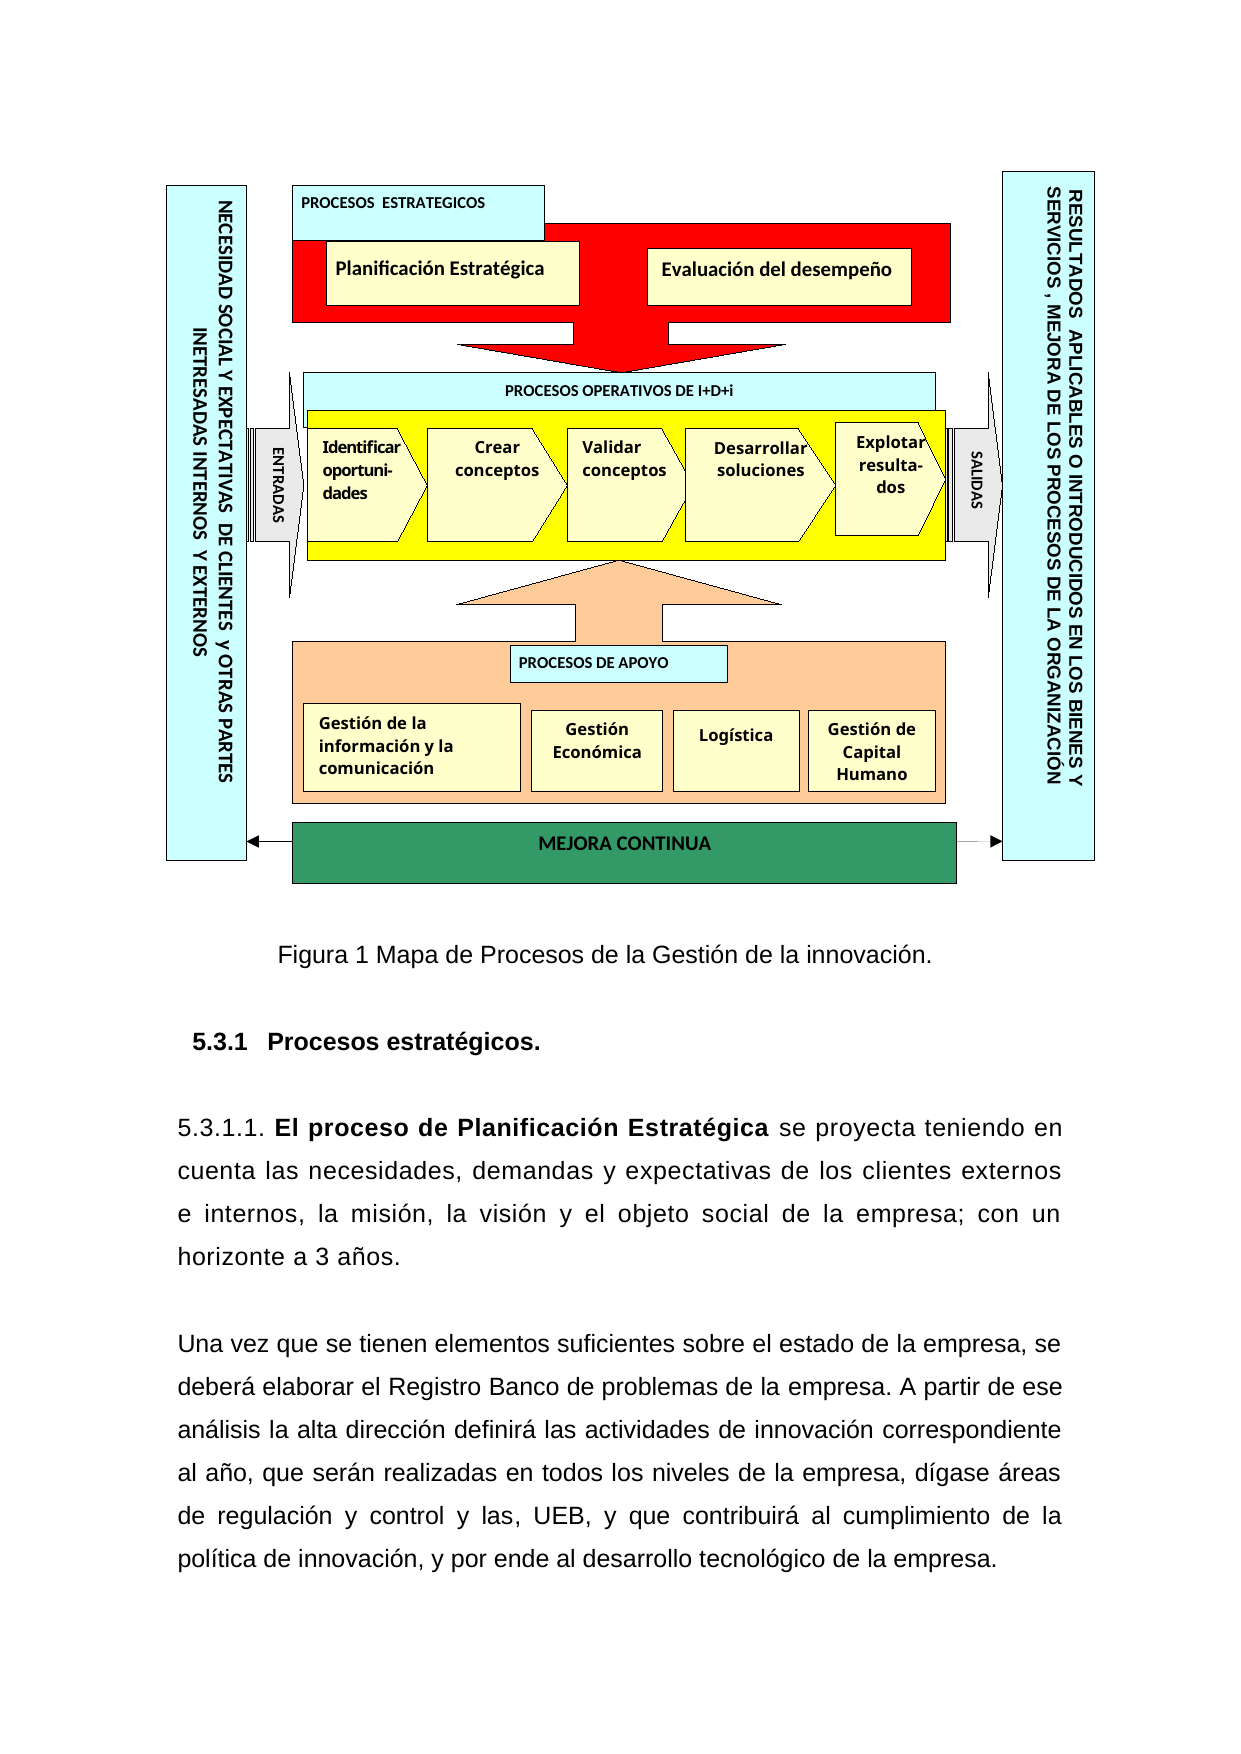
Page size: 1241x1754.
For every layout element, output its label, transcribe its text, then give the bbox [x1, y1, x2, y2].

text Figura 1 Mapa de Procesos de de la innovación. [148, 941, 1063, 969]
list Procesos estratégicos. [192, 1027, 1063, 1056]
text Una vez que se tienen elementos suficientes sobre el estado de la empresa, se deberá elaborar el Registro Banco de problemas de la empresa. A partir de ese análisis la alta dirección definirá las actividades de innovación correspondiente al año, que serán realizadas en todos los niveles de la empresa, dígase áreas de regulación y control y las, UEB, y que contribuirá al cumplimiento de la política de innovación, y por ende al desarrollo tecnológico de la empresa. [177, 1329, 1063, 1573]
text 5.3.1.1. El proceso de Planificación Estratégica se proyecta teniendo en cuenta las necesidades, demandas y expectativas de los clientes externos e internos, la misión, la visión y el objeto social de la empresa; con un horizonte a 3 años. [177, 1113, 1063, 1271]
